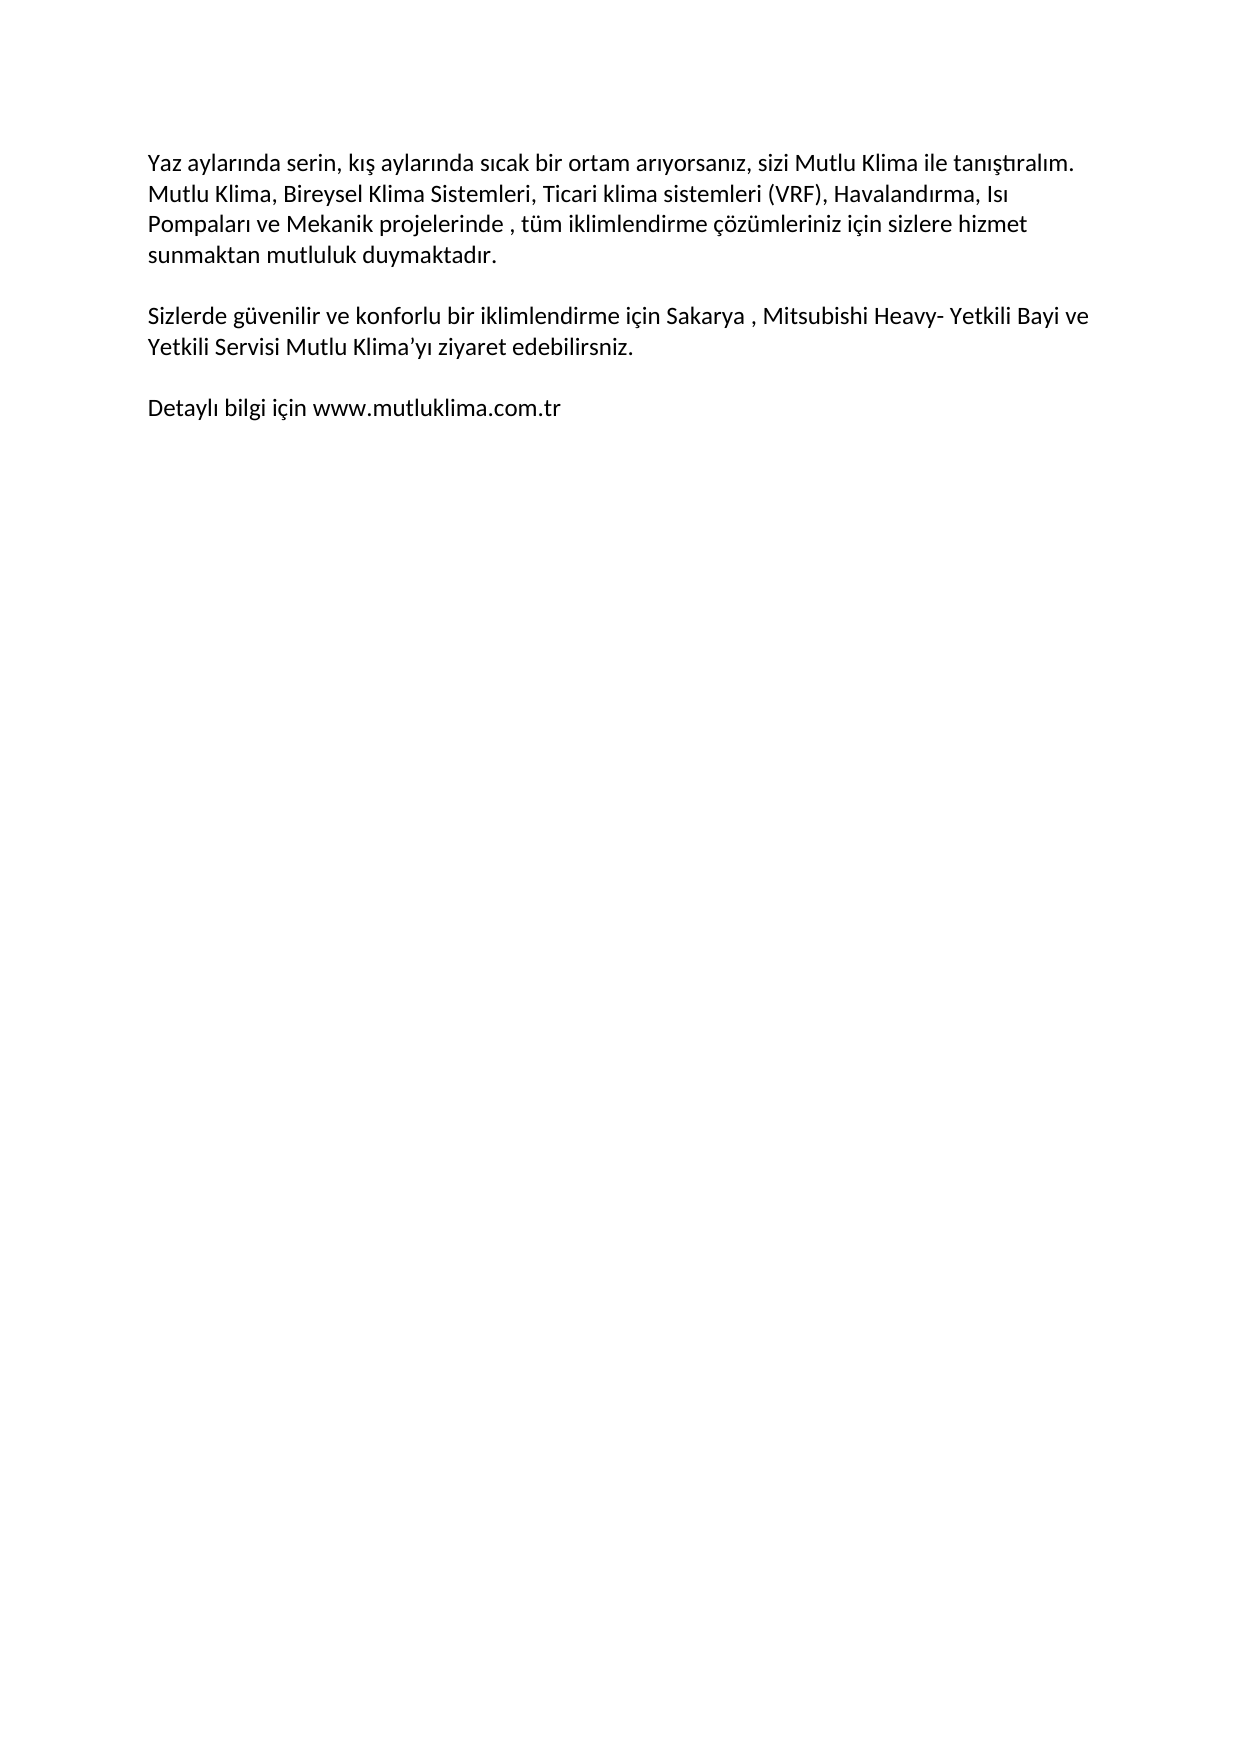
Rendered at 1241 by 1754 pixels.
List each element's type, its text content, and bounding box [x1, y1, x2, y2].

text Detaylı bilgi için www.mutluklima.com.tr [148, 392, 1093, 422]
text Yaz aylarında serin, kış aylarında sıcak bir ortam arıyorsanız, sizi Mutlu Klima ile tanıştıralım. Mutlu Klima, Bireysel Klima Sistemleri, Ticari klima sistemleri (VRF), Havalandırma, Isı Pompaları ve Mekanik projelerinde , tüm iklimlendirme çözümleriniz için sizlere hizmet sunmaktan mutluluk duymaktadır. [148, 148, 1093, 270]
text Sizlerde güvenilir ve konforlu bir iklimlendirme için Sakarya , Mitsubishi Heavy- Yetkili Bayi ve Yetkili Servisi Mutlu Klima’yı ziyaret edebilirsniz. [148, 300, 1093, 361]
